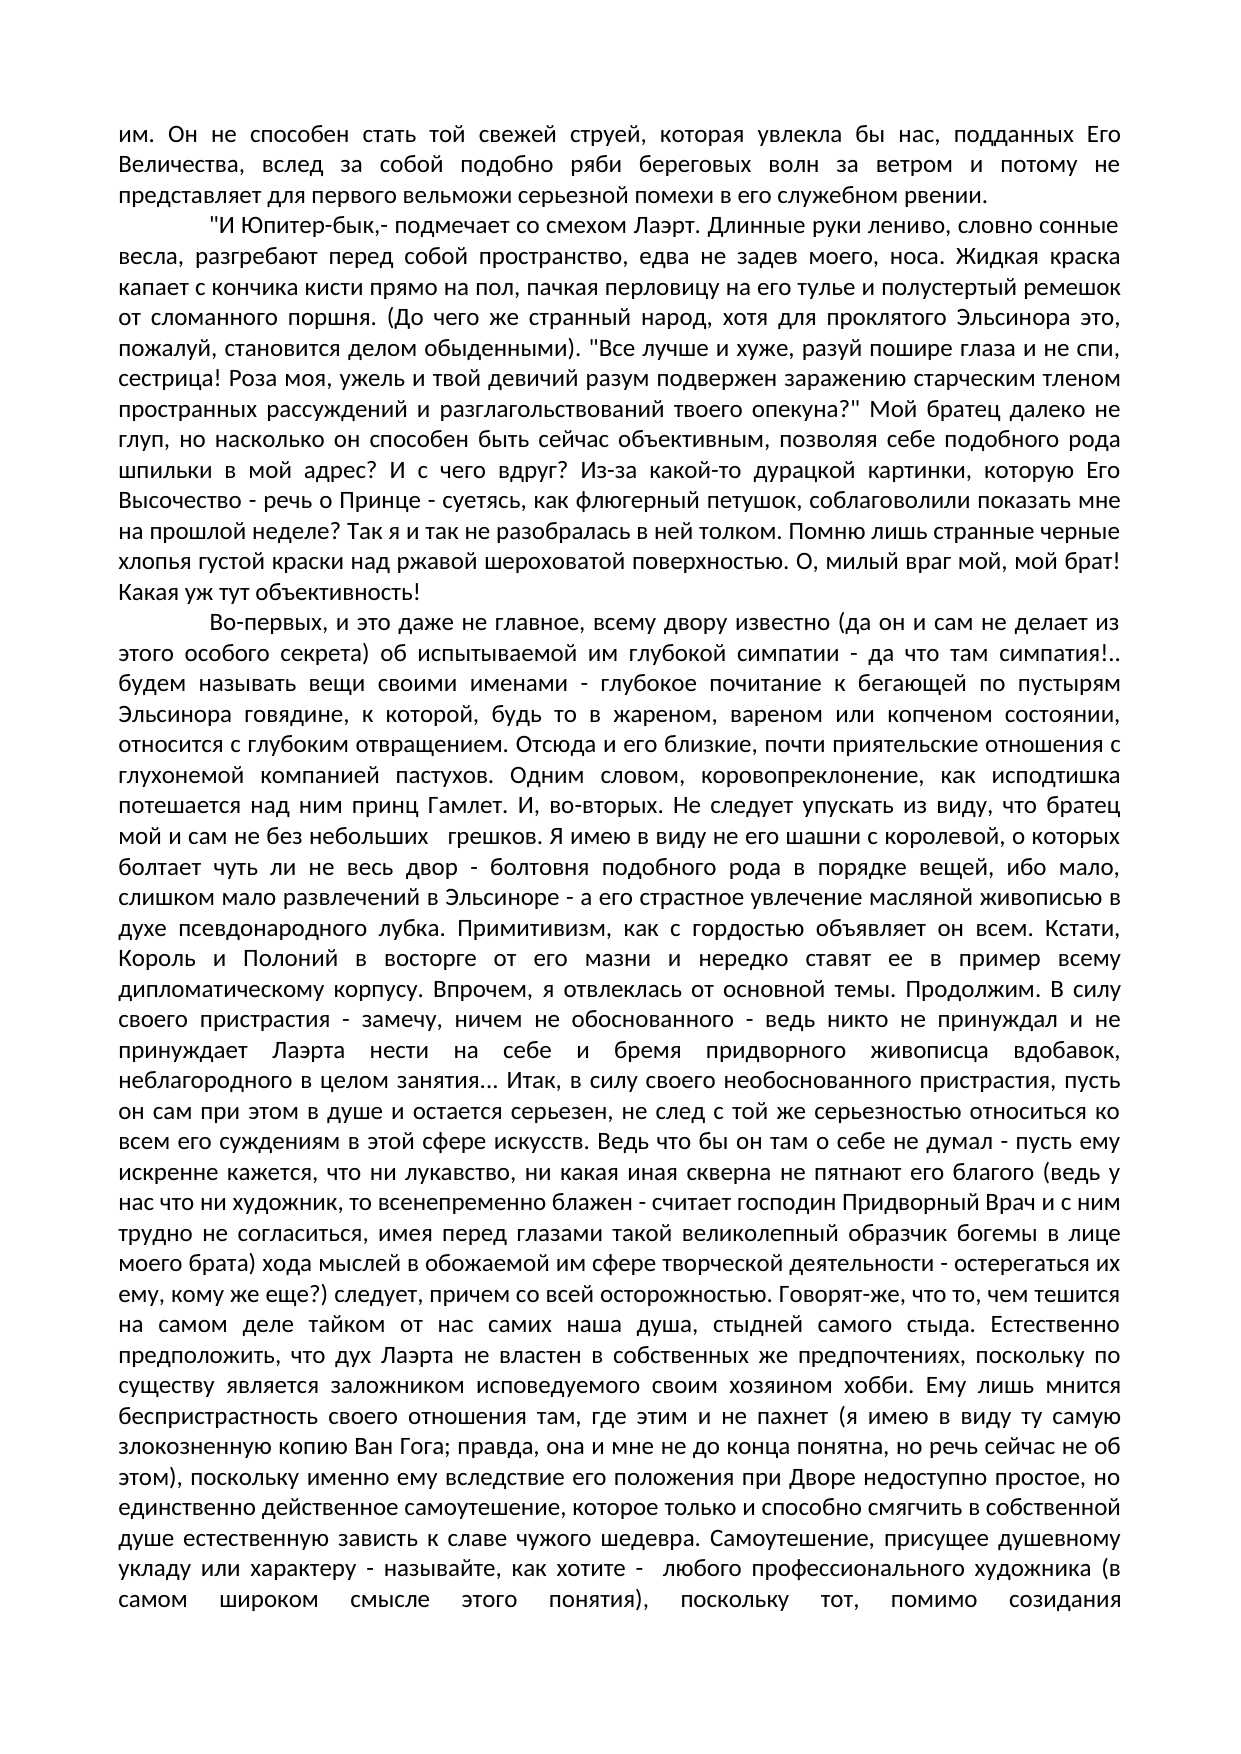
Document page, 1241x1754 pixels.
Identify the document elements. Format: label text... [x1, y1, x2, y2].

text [118, 606, 1122, 1614]
text "И Юпитер-бык,- подмечает со смехом Лаэрт. Длинные руки лениво, словно сонные весла, разгребают перед собой пространство, едва не задев моего, носа. Жидкая краска капает с кончика кисти прямо на пол, пачкая перловицу на его тулье и полустертый ремешок от сломанного поршня. (До чего же странный народ, хотя для проклятого Эльсинора это, пожалуй, становится делом обыденными). "Все лучше и хуже, разуй пошире глаза и не спи, сестрица! Роза моя, ужель и твой девичий разум подвержен заражению старческим тленом пространных рассуждений и разглагольствований твоего опекуна?" Мой братец далеко не глуп, но насколько он способен быть сейчас объективным, позволяя себе подобного рода шпильки в мой адрес? И с чего вдруг? Из-за какой-то дурацкой картинки, которую Его Высочество - речь о Принце - суетясь, как флюгерный петушок, соблаговолили показать мне на прошлой неделе? Так я и так не разобралась в ней толком. Помню лишь странные черные хлопья густой краски над ржавой шероховатой поверхностью. О, милый враг мой, мой брат! Какая уж тут объективность! [118, 210, 1122, 606]
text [118, 118, 1122, 210]
